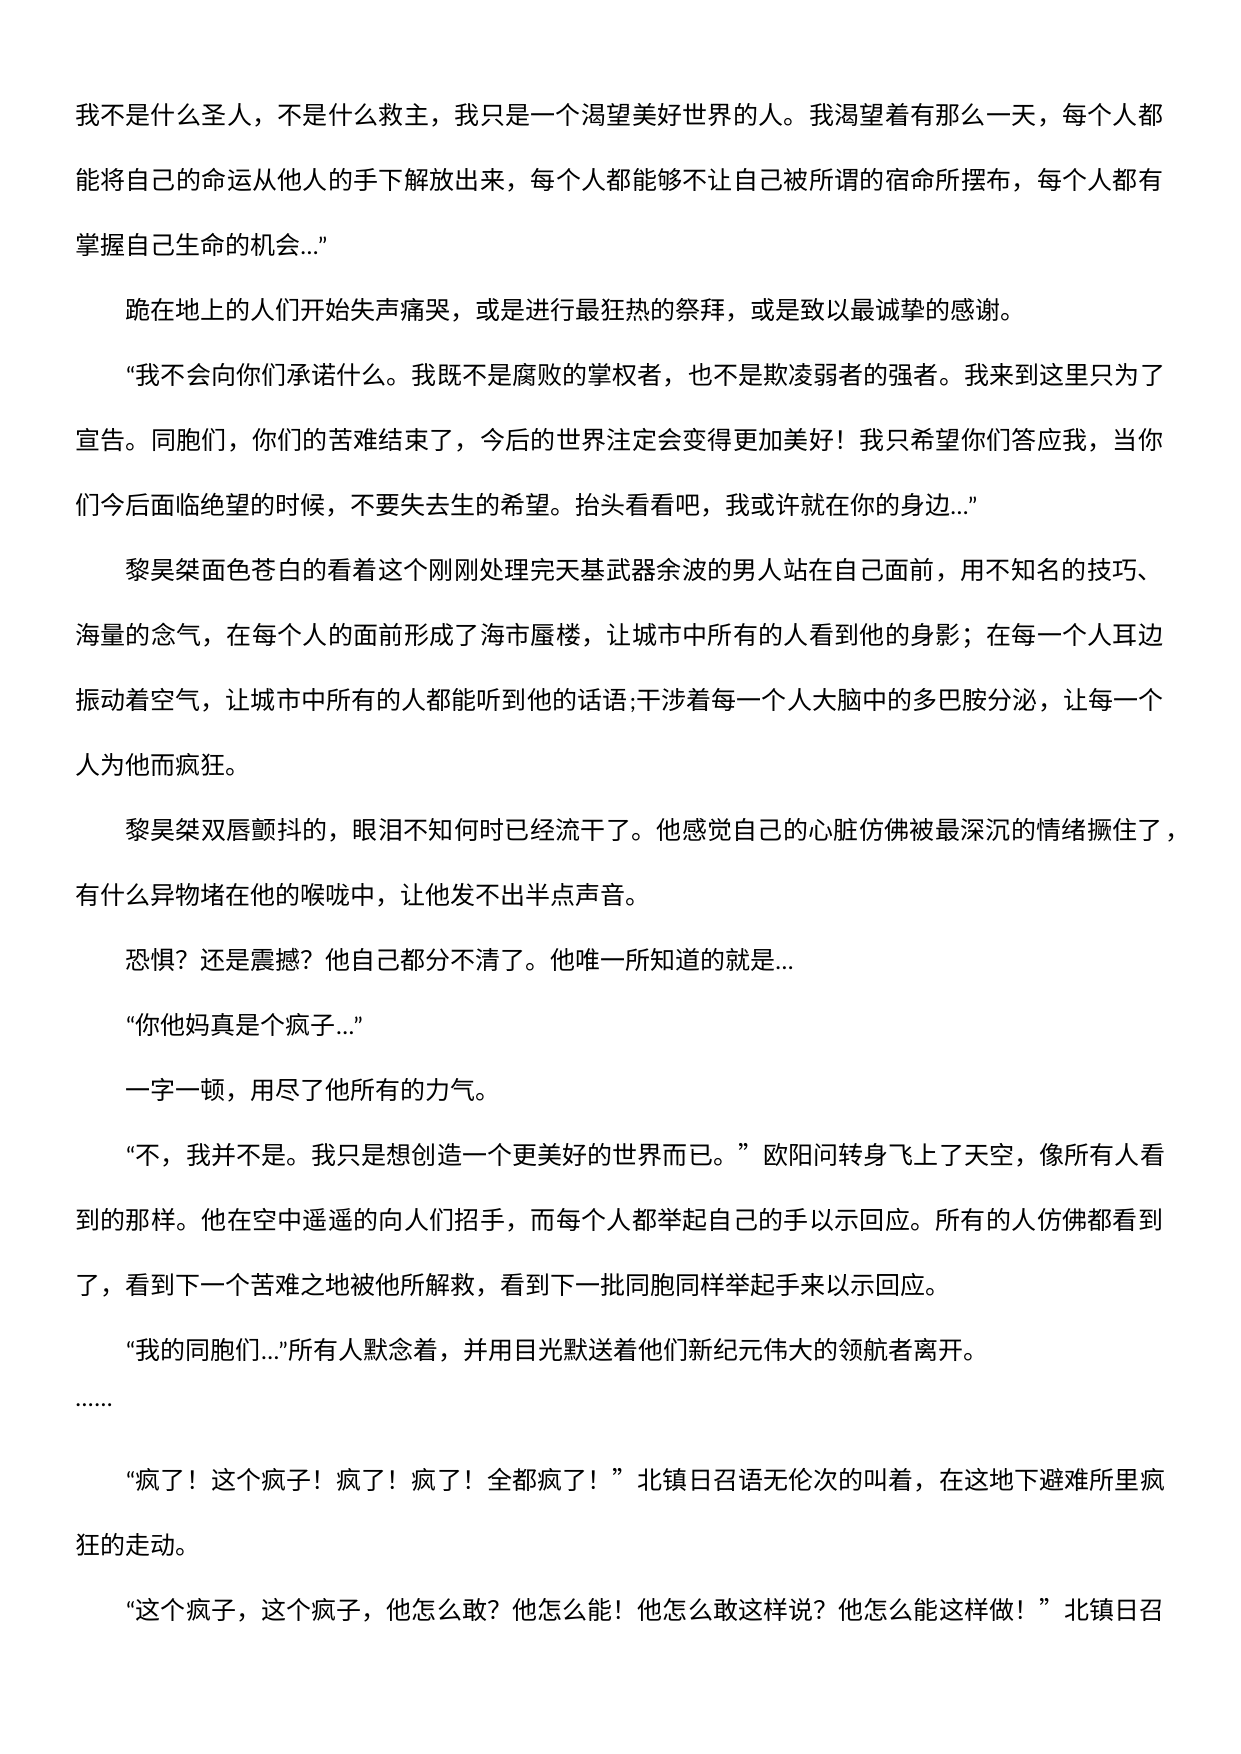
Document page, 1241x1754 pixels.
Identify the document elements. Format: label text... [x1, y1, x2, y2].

text “不，我并不是。我只是想创造一个更美好的世界而已。”欧阳问转身飞上了天空，像所有人看到的那样。他在空中遥遥的向人们招手，而每个人都举起自己的手以示回应。所有的人仿佛都看到了，看到下一个苦难之地被他所解救，看到下一批同胞同样举起手来以示回应。 [75, 1121, 1165, 1316]
text 一字一顿，用尽了他所有的力气。 [75, 1056, 1165, 1121]
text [75, 81, 1165, 276]
text ...... [75, 1381, 1165, 1413]
text 黎昊桀面色苍白的看着这个刚刚处理完天基武器余波的男人站在自己面前，用不知名的技巧、海量的念气，在每个人的面前形成了海市蜃楼，让城市中所有的人看到他的身影；在每一个人耳边振动着空气，让城市中所有的人都能听到他的话语;干涉着每一个人大脑中的多巴胺分泌，让每一个人为他而疯狂。 [75, 536, 1165, 796]
text “疯了！这个疯子！疯了！疯了！全都疯了！”北镇日召语无伦次的叫着，在这地下避难所里疯狂的走动。 [75, 1446, 1165, 1576]
text 跪在地上的人们开始失声痛哭，或是进行最狂热的祭拜，或是致以最诚挚的感谢。 [75, 276, 1165, 341]
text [75, 1576, 1165, 1641]
text 恐惧？还是震撼？他自己都分不清了。他唯一所知道的就是... [75, 926, 1165, 991]
text “你他妈真是个疯子...” [75, 991, 1165, 1056]
text “我的同胞们...”所有人默念着，并用目光默送着他们新纪元伟大的领航者离开。 [75, 1316, 1165, 1381]
text 黎昊桀双唇颤抖的，眼泪不知何时已经流干了。他感觉自己的心脏仿佛被最深沉的情绪撅住了，有什么异物堵在他的喉咙中，让他发不出半点声音。 [75, 796, 1165, 926]
text “我不会向你们承诺什么。我既不是腐败的掌权者，也不是欺凌弱者的强者。我来到这里只为了宣告。同胞们，你们的苦难结束了，今后的世界注定会变得更加美好！我只希望你们答应我，当你们今后面临绝望的时候，不要失去生的希望。抬头看看吧，我或许就在你的身边...” [75, 341, 1165, 536]
